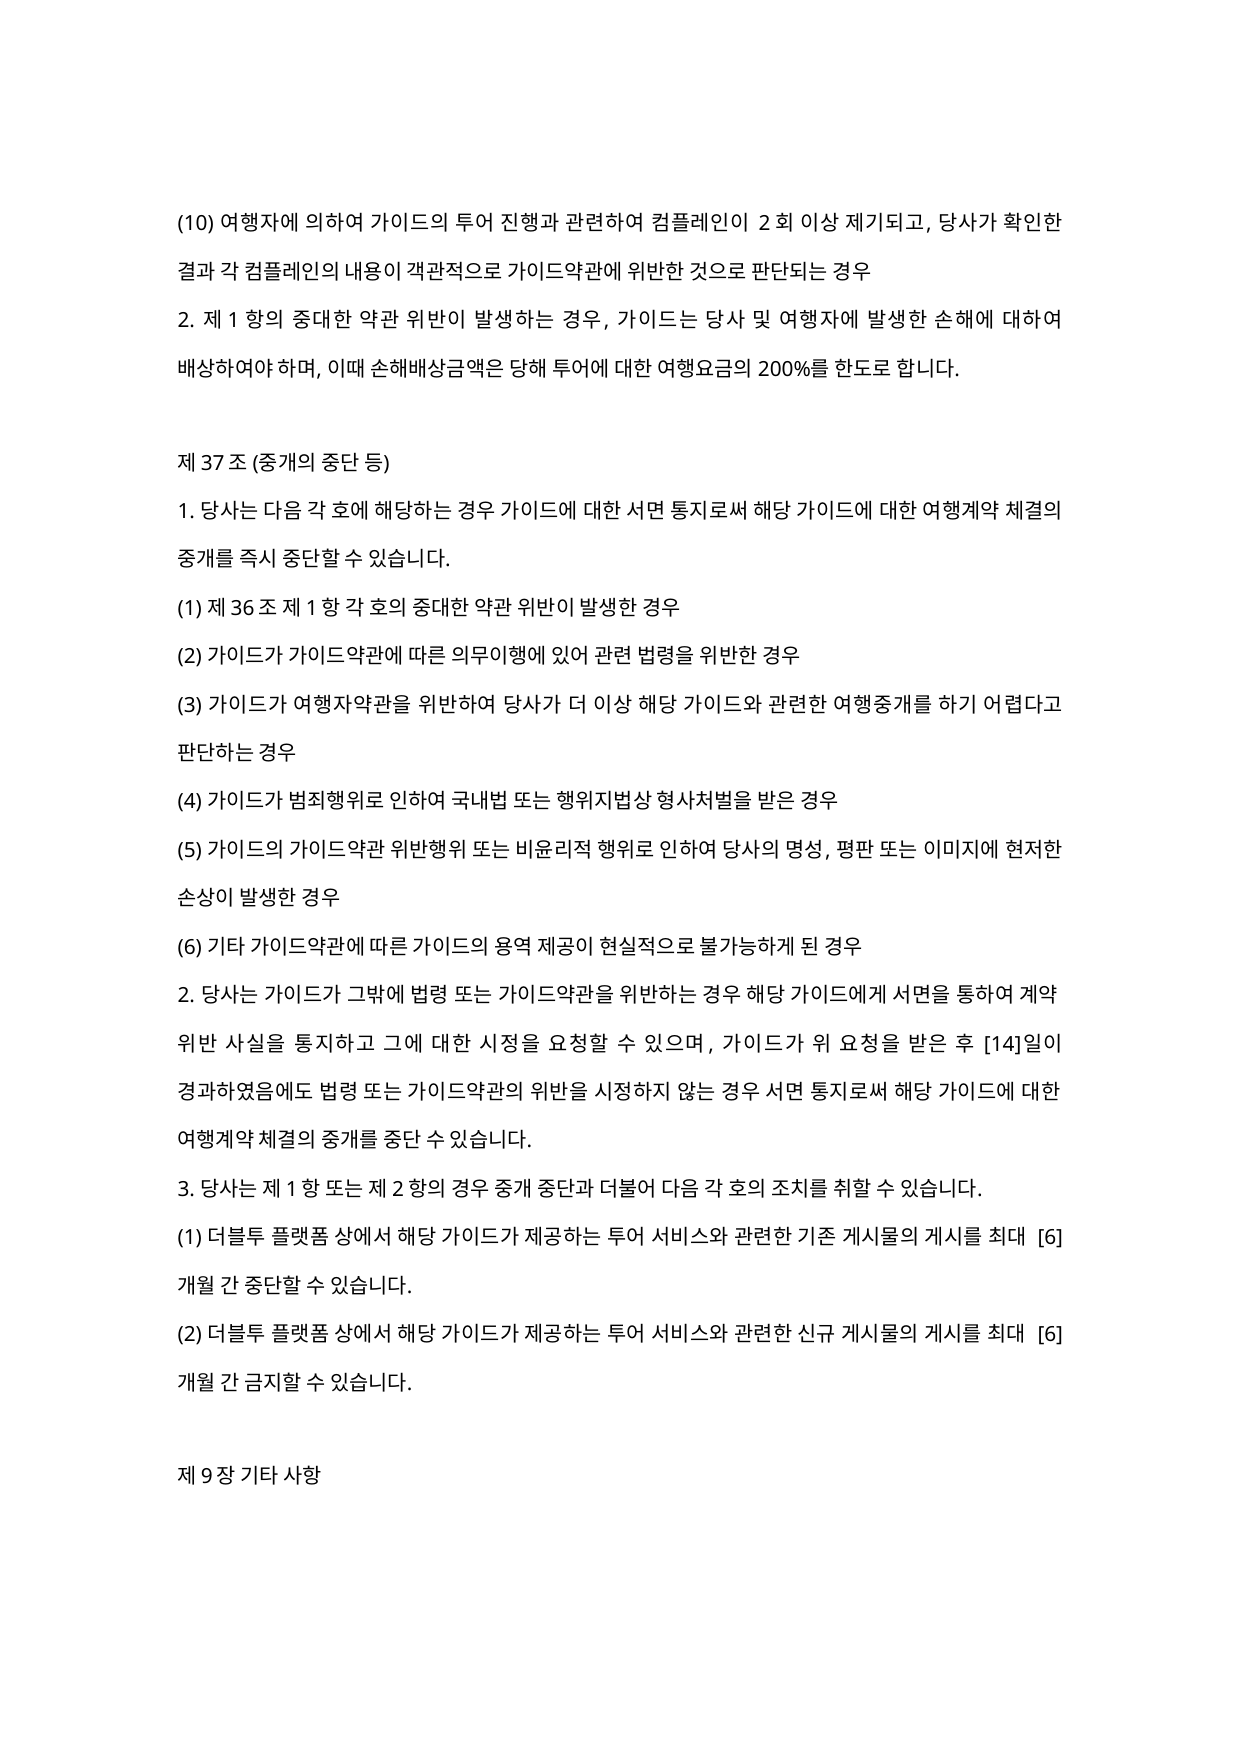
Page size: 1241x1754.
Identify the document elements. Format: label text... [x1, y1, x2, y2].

text (6) 기타 가이드약관에 따른 가이드의 용역 제공이 현실적으로 불가능하게 된 경우 [177, 930, 1063, 960]
text (4) 가이드가 범죄행위로 인하여 국내법 또는 행위지법상 형사처벌을 받은 경우 [177, 785, 1063, 815]
text 3. 당사는 제1항 또는 제2항의 경우 중개 중단과 더불어 다음 각 호의 조치를 취할 수 있습니다. [177, 1172, 1063, 1202]
text (1) 제36조 제1항 각 호의 중대한 약관 위반이 발생한 경우 [177, 591, 1063, 621]
text 2. 제1항의 중대한 약관 위반이 발생하는 경우, 가이드는 당사 및 여행자에 발생한 손해에 대하여 배상하여야 하며, 이때 손해배상금액은 당해 투어에 대한 여행요금의 200%를 한도로 합니다. [177, 303, 1063, 382]
text (2) 가이드가 가이드약관에 따른 의무이행에 있어 관련 법령을 위반한 경우 [177, 639, 1063, 670]
text (5) 가이드의 가이드약관 위반행위 또는 비윤리적 행위로 인하여 당사의 명성, 평판 또는 이미지에 현저한 손상이 발생한 경우 [177, 833, 1063, 912]
text (3) 가이드가 여행자약관을 위반하여 당사가 더 이상 해당 가이드와 관련한 여행중개를 하기 어렵다고 판단하는 경우 [177, 688, 1063, 767]
text 2. 당사는 가이드가 그밖에 법령 또는 가이드약관을 위반하는 경우 해당 가이드에게 서면을 통하여 계약 위반 사실을 통지하고 그에 대한 시정을 요청할 수 있으며, 가이드가 위 요청을 받은 후 [14]일이 경과하였음에도 법령 또는 가이드약관의 위반을 시정하지 않는 경우 서면 통지로써 해당 가이드에 대한 여행계약 체결의 중개를 중단 수 있습니다. [177, 978, 1063, 1154]
text (2) 더블투 플랫폼 상에서 해당 가이드가 제공하는 투어 서비스와 관련한 신규 게시물의 게시를 최대 [6]개월 간 금지할 수 있습니다. [177, 1317, 1063, 1396]
text 1. 당사는 다음 각 호에 해당하는 경우 가이드에 대한 서면 통지로써 해당 가이드에 대한 여행계약 체결의 중개를 즉시 중단할 수 있습니다. [177, 494, 1063, 573]
text (1) 더블투 플랫폼 상에서 해당 가이드가 제공하는 투어 서비스와 관련한 기존 게시물의 게시를 최대 [6]개월 간 중단할 수 있습니다. [177, 1220, 1063, 1299]
text 제9장 기타 사항 [177, 1459, 1063, 1490]
text 제37조 (중개의 중단 등) [177, 446, 1063, 476]
text (10) 여행자에 의하여 가이드의 투어 진행과 관련하여 컴플레인이 2회 이상 제기되고, 당사가 확인한 결과 각 컴플레인의 내용이 객관적으로 가이드약관에 위반한 것으로 판단되는 경우 [177, 207, 1063, 285]
